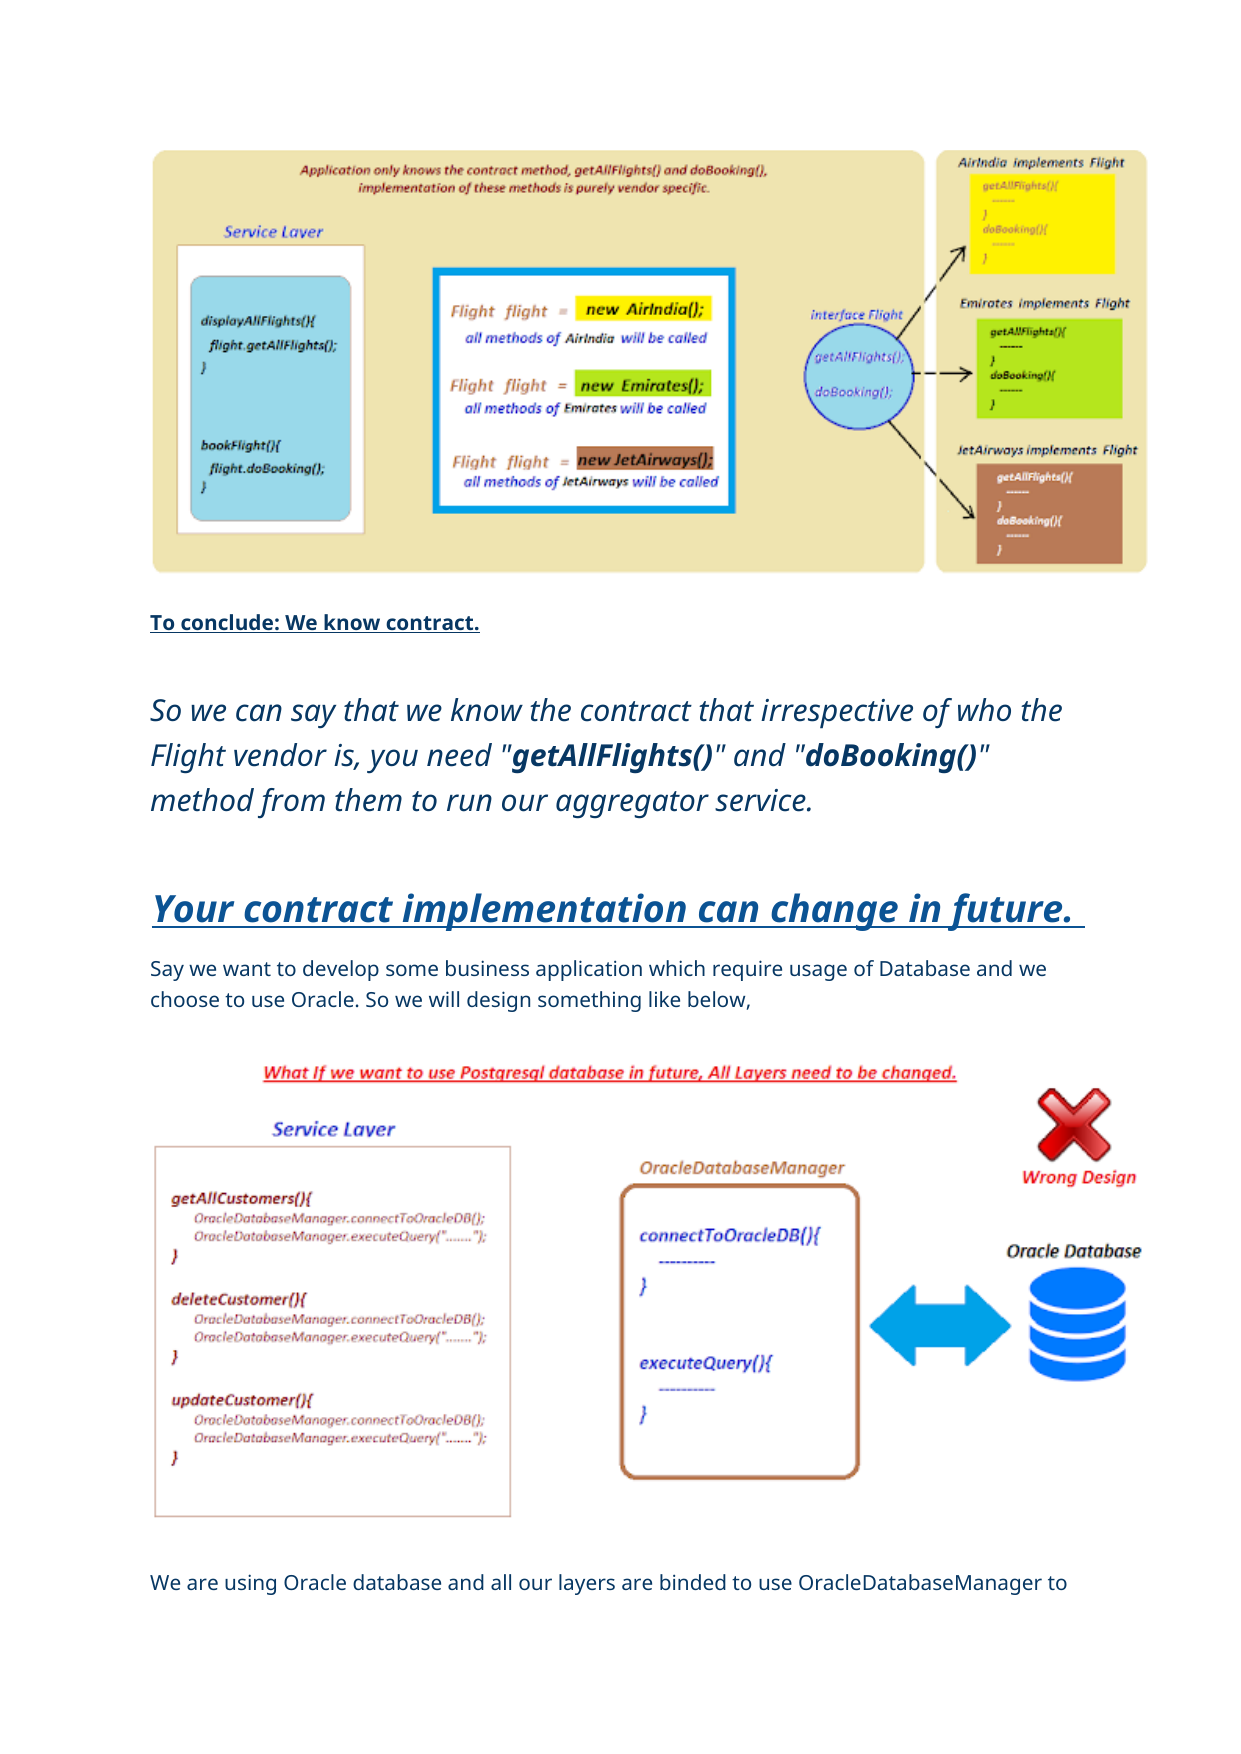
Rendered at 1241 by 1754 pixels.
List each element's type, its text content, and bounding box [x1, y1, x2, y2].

text So we can say that we know the contract that irrespective of who the Flight vendor is, you need "getAllFlights()" and "doBooking()" method from them to run our aggregator service. [150, 685, 1090, 820]
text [150, 1537, 1090, 1596]
picture [150, 150, 1150, 575]
text Your contract implementation can change in future. [150, 882, 1090, 933]
text Say we want to develop some business application which require usage of Database and we choose to use Oracle. So we will design something like below, [150, 954, 1090, 1043]
picture [150, 1062, 1150, 1519]
text To conclude: We know contract. [150, 577, 1090, 666]
